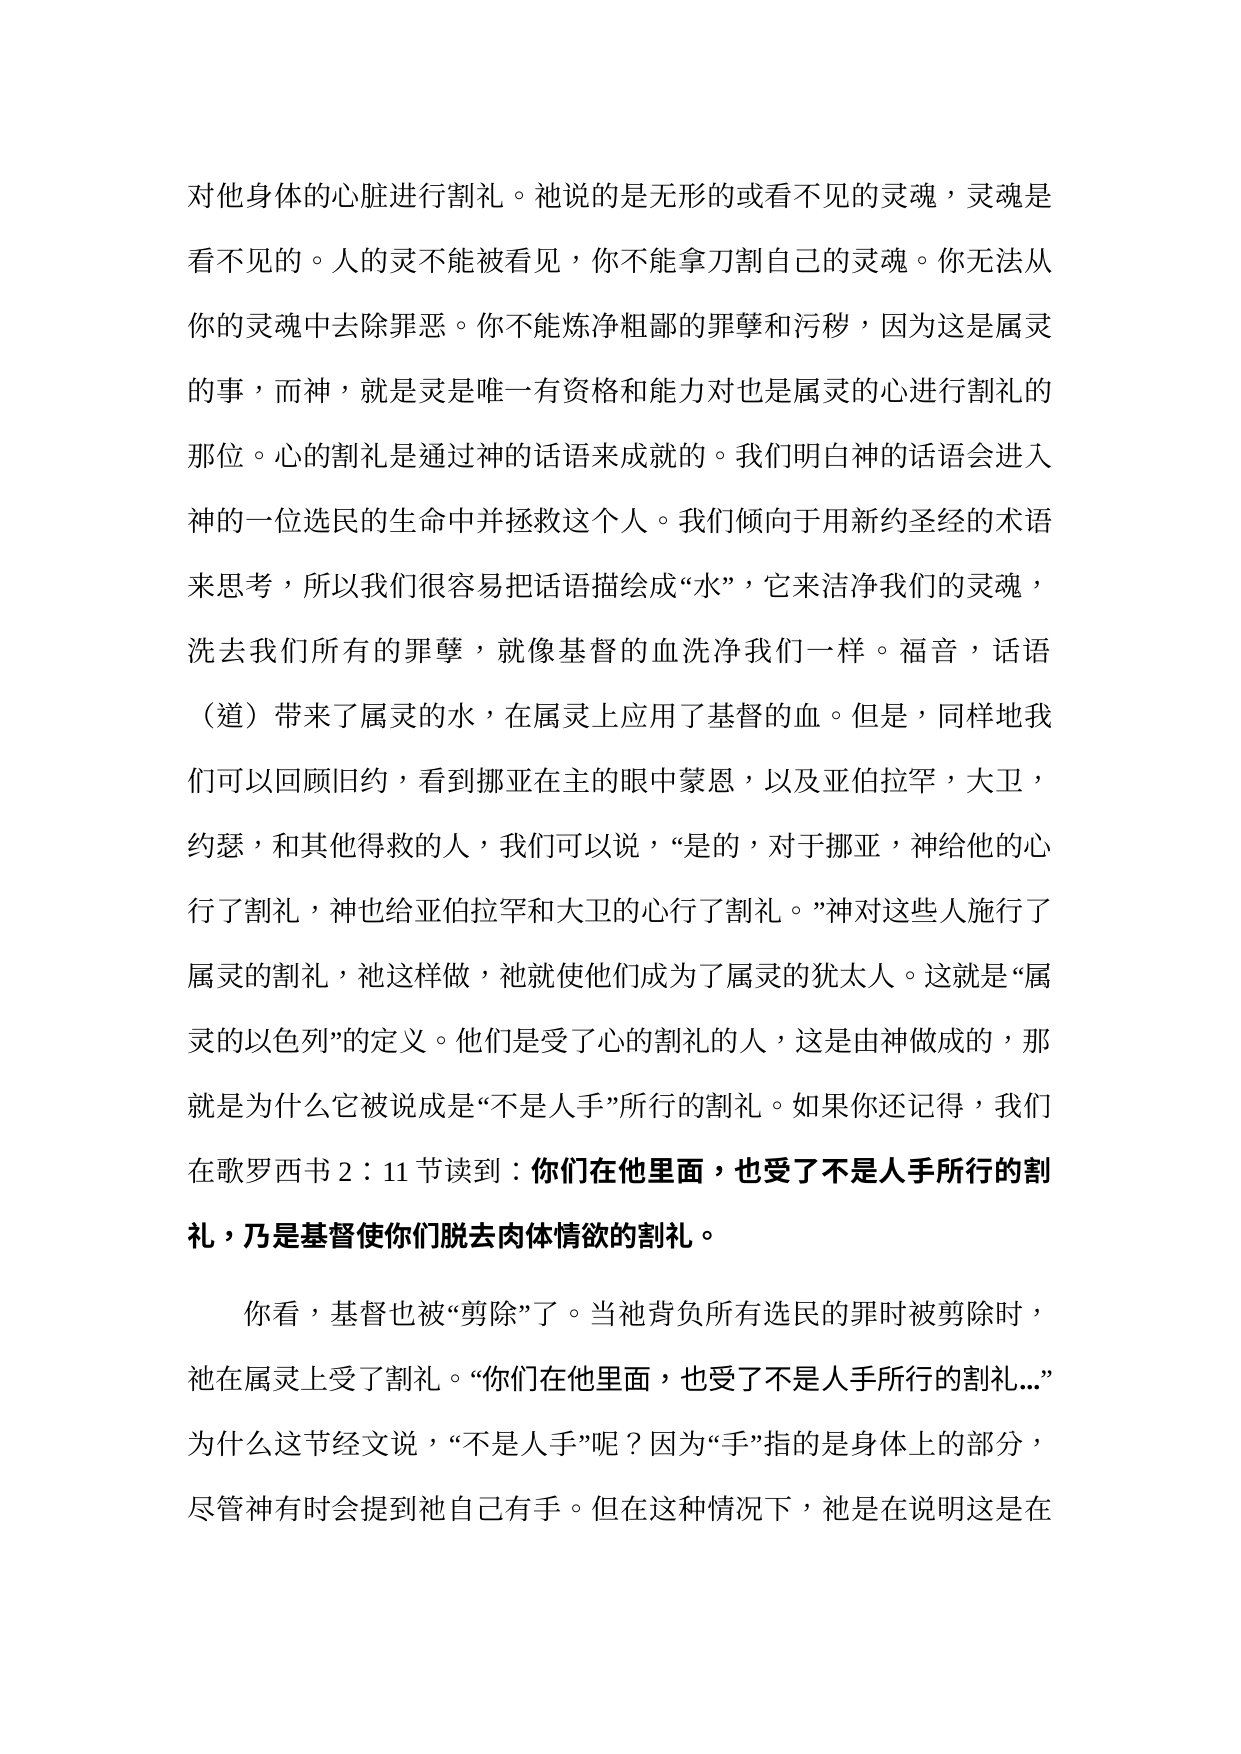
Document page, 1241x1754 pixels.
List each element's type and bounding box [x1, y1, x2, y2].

text [187, 1279, 1053, 1539]
text [187, 162, 1053, 1267]
